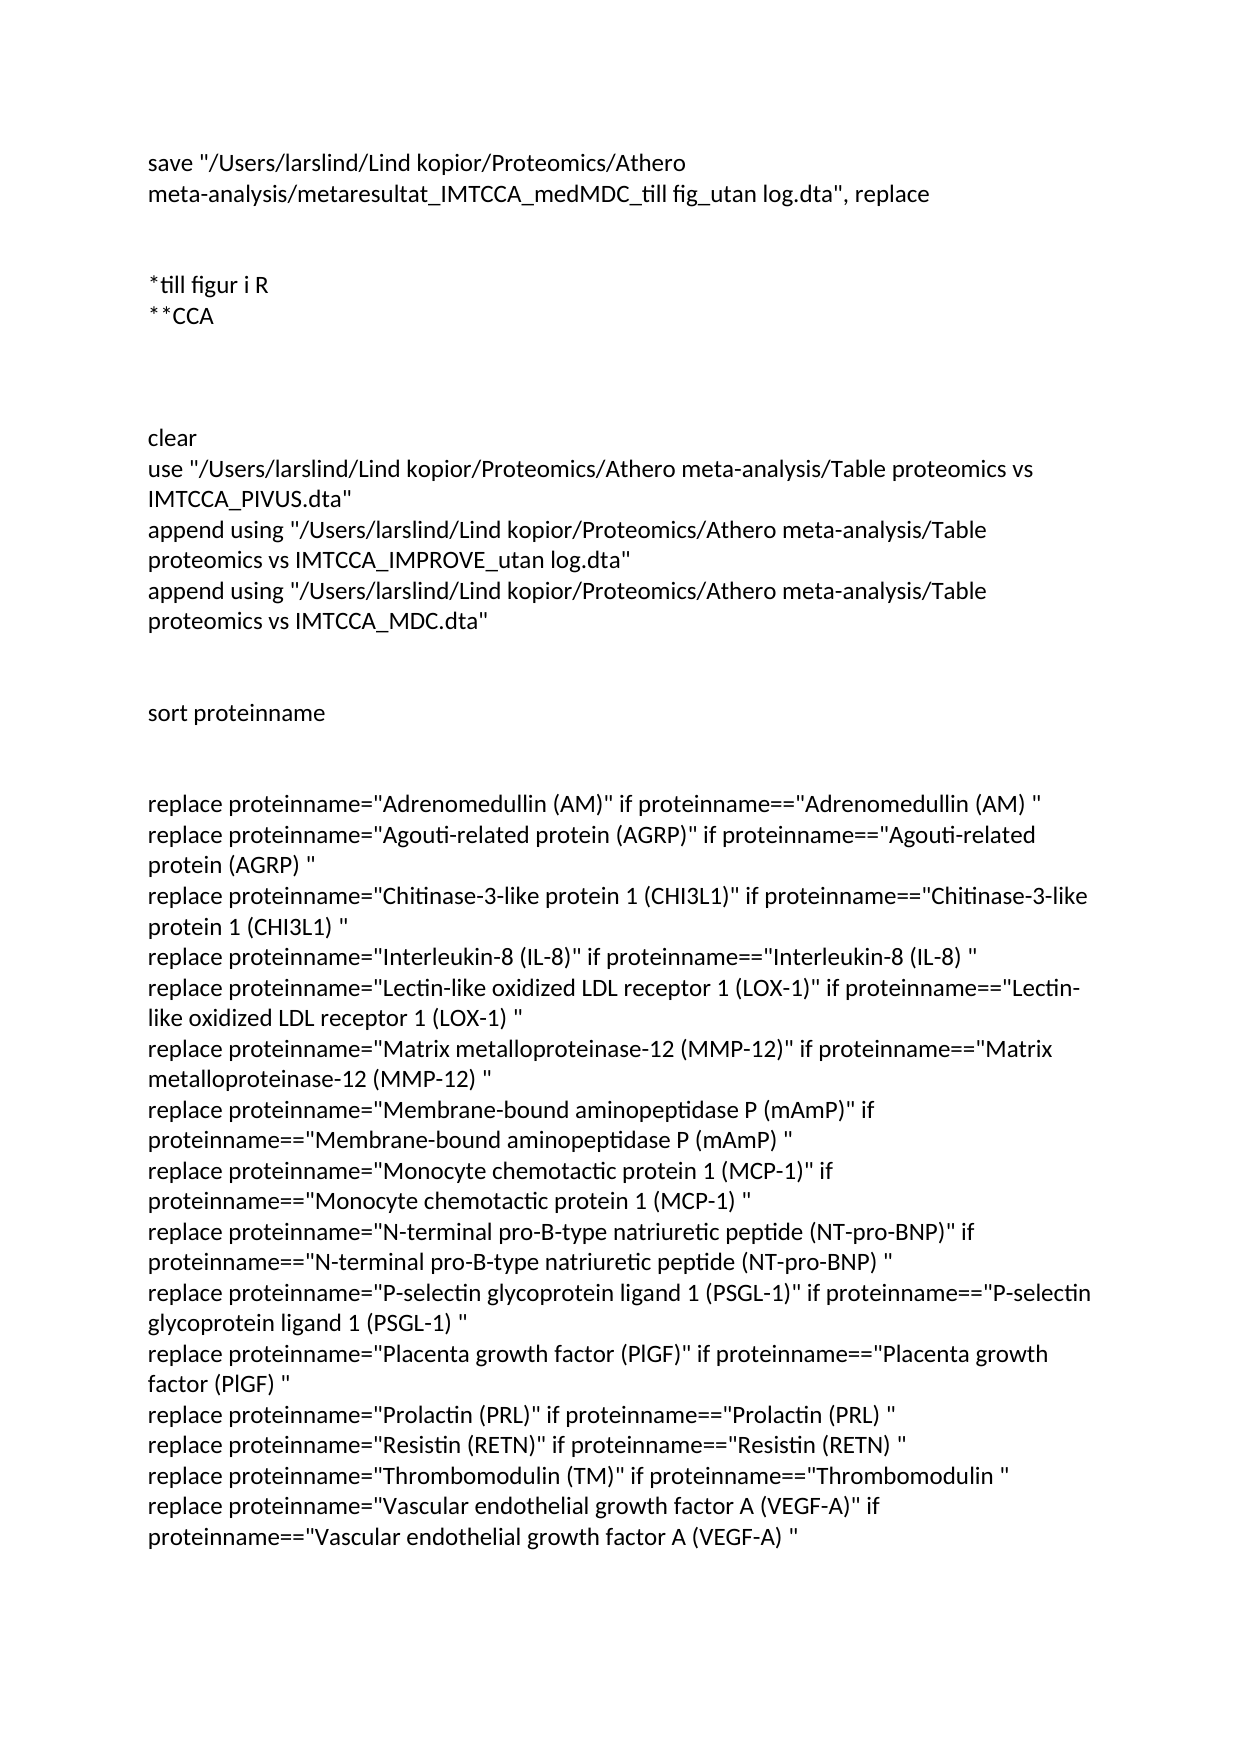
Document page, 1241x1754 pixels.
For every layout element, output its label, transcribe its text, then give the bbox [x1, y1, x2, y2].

text replace proteinname="Resistin (RETN)" if proteinname=="Resistin (RETN) " [148, 1429, 1093, 1460]
text use "/Users/larslind/Lind kopior/Proteomics/Athero meta-analysis/Table proteomics vs IMTCCA_PIVUS.dta" [148, 453, 1093, 514]
text replace proteinname="Matrix metalloproteinase-12 (MMP-12)" if proteinname=="Matrix metalloproteinase-12 (MMP-12) " [148, 1033, 1093, 1094]
text **CCA [148, 300, 1093, 331]
text clear [148, 422, 1093, 453]
text replace proteinname="Lectin-like oxidized LDL receptor 1 (LOX-1)" if proteinname=="Lectin-like oxidized LDL receptor 1 (LOX-1) " [148, 972, 1093, 1033]
text replace proteinname="Placenta growth factor (PlGF)" if proteinname=="Placenta growth factor (PlGF) " [148, 1338, 1093, 1399]
text save "/Users/larslind/Lind kopior/Proteomics/Athero meta-analysis/metaresultat_IMTCCA_medMDC_till fig_utan log.dta", replace [148, 148, 1093, 209]
text replace proteinname="P-selectin glycoprotein ligand 1 (PSGL-1)" if proteinname=="P-selectin glycoprotein ligand 1 (PSGL-1) " [148, 1277, 1093, 1338]
text replace proteinname="Monocyte chemotactic protein 1 (MCP-1)" if proteinname=="Monocyte chemotactic protein 1 (MCP-1) " [148, 1155, 1093, 1216]
text replace proteinname="Chitinase-3-like protein 1 (CHI3L1)" if proteinname=="Chitinase-3-like protein 1 (CHI3L1) " [148, 880, 1093, 941]
text *till figur i R [148, 270, 1093, 300]
text replace proteinname="Interleukin-8 (IL-8)" if proteinname=="Interleukin-8 (IL-8) " [148, 941, 1093, 972]
text replace proteinname="Adrenomedullin (AM)" if proteinname=="Adrenomedullin (AM) " [148, 788, 1093, 819]
text append using "/Users/larslind/Lind kopior/Proteomics/Athero meta-analysis/Table proteomics vs IMTCCA_MDC.dta" [148, 575, 1093, 636]
text replace proteinname="Vascular endothelial growth factor A (VEGF-A)" if proteinname=="Vascular endothelial growth factor A (VEGF-A) " [148, 1491, 1093, 1552]
text sort proteinname [148, 697, 1093, 727]
text replace proteinname="N-terminal pro-B-type natriuretic peptide (NT-pro-BNP)" if proteinname=="N-terminal pro-B-type natriuretic peptide (NT-pro-BNP) " [148, 1216, 1093, 1277]
text replace proteinname="Thrombomodulin (TM)" if proteinname=="Thrombomodulin " [148, 1460, 1093, 1491]
text replace proteinname="Agouti-related protein (AGRP)" if proteinname=="Agouti-related protein (AGRP) " [148, 819, 1093, 880]
text append using "/Users/larslind/Lind kopior/Proteomics/Athero meta-analysis/Table proteomics vs IMTCCA_IMPROVE_utan log.dta" [148, 514, 1093, 575]
text replace proteinname="Prolactin (PRL)" if proteinname=="Prolactin (PRL) " [148, 1399, 1093, 1429]
text replace proteinname="Membrane-bound aminopeptidase P (mAmP)" if proteinname=="Membrane-bound aminopeptidase P (mAmP) " [148, 1094, 1093, 1155]
